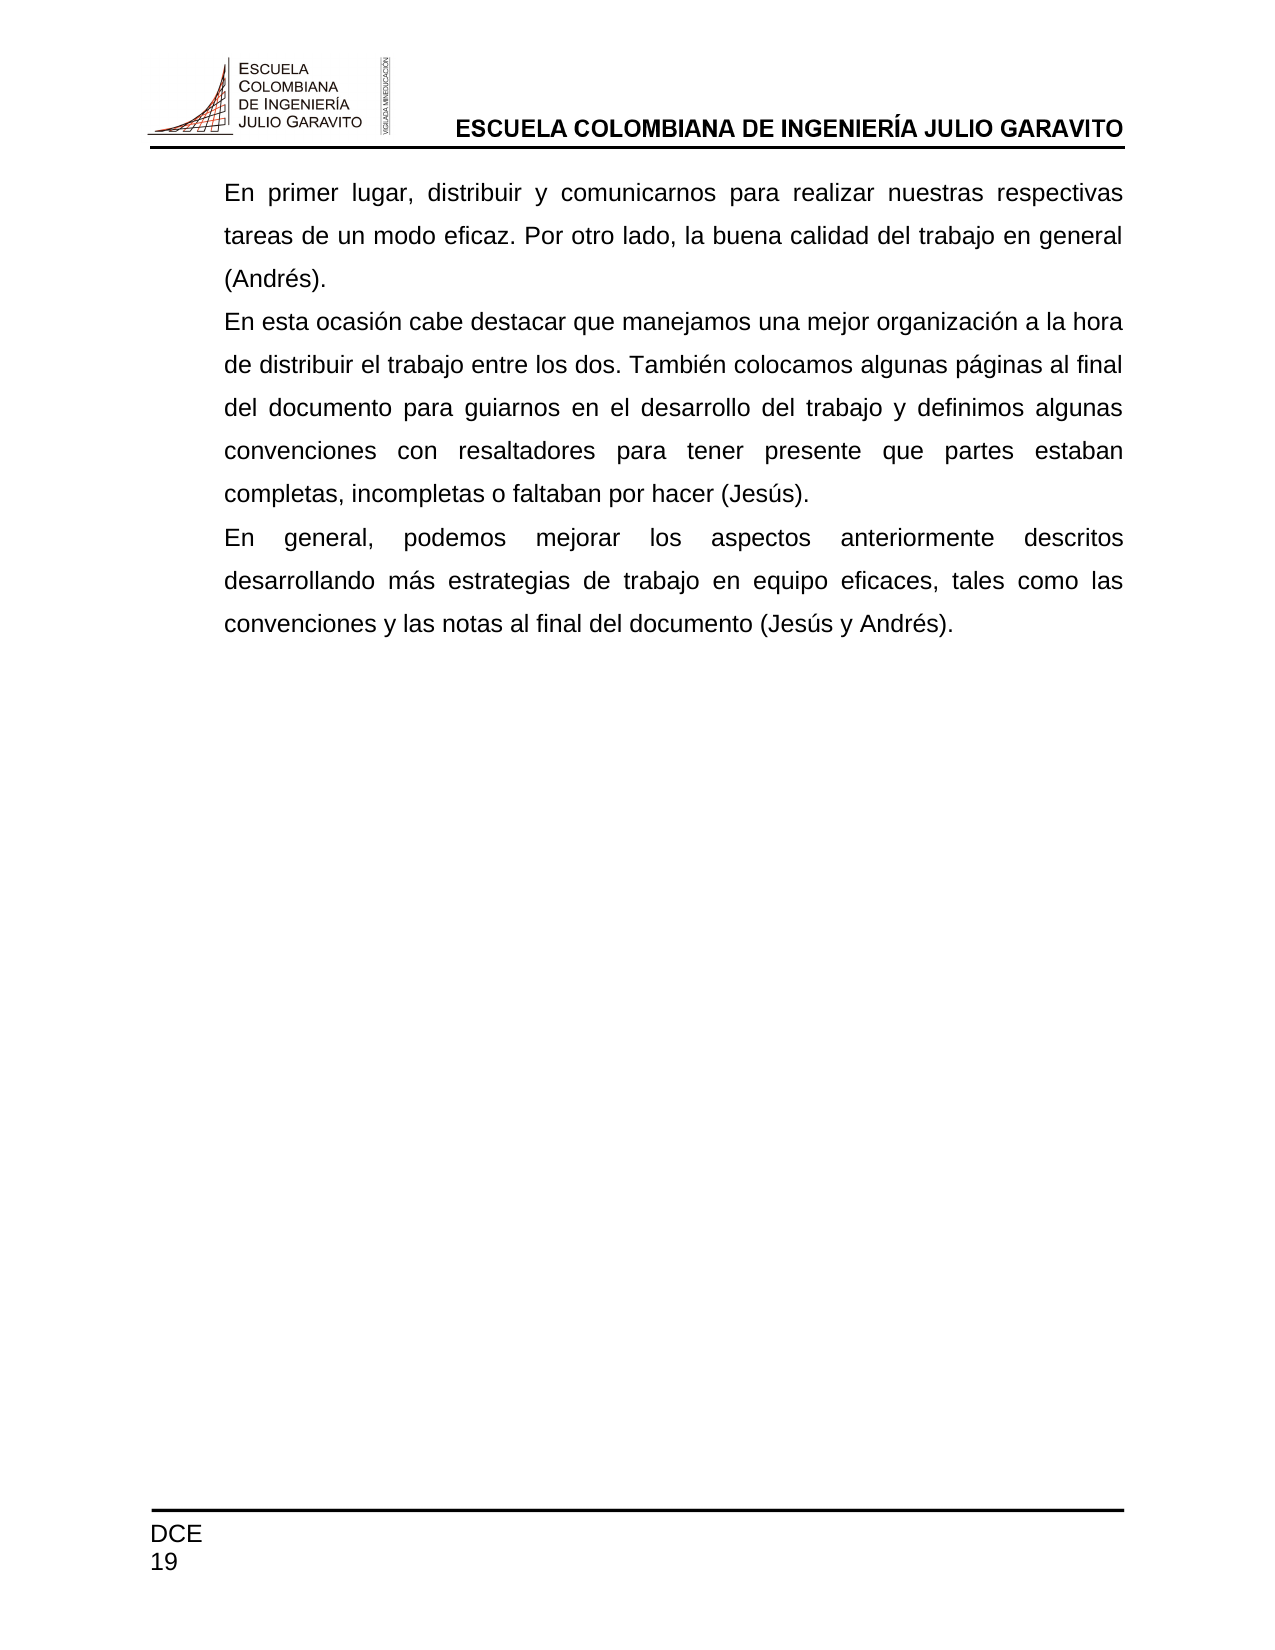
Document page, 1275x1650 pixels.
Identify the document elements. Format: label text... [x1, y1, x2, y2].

text En primer lugar, distribuir y comunicarnos para realizar nuestras respectivas tareas de un modo eficaz. Por otro lado, la buena calidad del trabajo en general (Andrés). [224, 178, 1125, 293]
picture [141, 53, 397, 143]
text En esta ocasión cabe destacar que manejamos una mejor organización a la hora de distribuir el trabajo entre los dos. También colocamos algunas páginas al final del documento para guiarnos en el desarrollo del trabajo y definimos algunas convenciones con resaltadores para tener presente que partes estaban completas, incompletas o faltaban por hacer (Jesús). [224, 307, 1125, 508]
picture [150, 1506, 1125, 1514]
picture [452, 113, 1125, 141]
text En general, podemos mejorar los aspectos anteriormente descritos desarrollando más estrategias de trabajo en equipo eficaces, tales como las convenciones y las notas al final del documento (Jesús y Andrés). [224, 523, 1125, 638]
